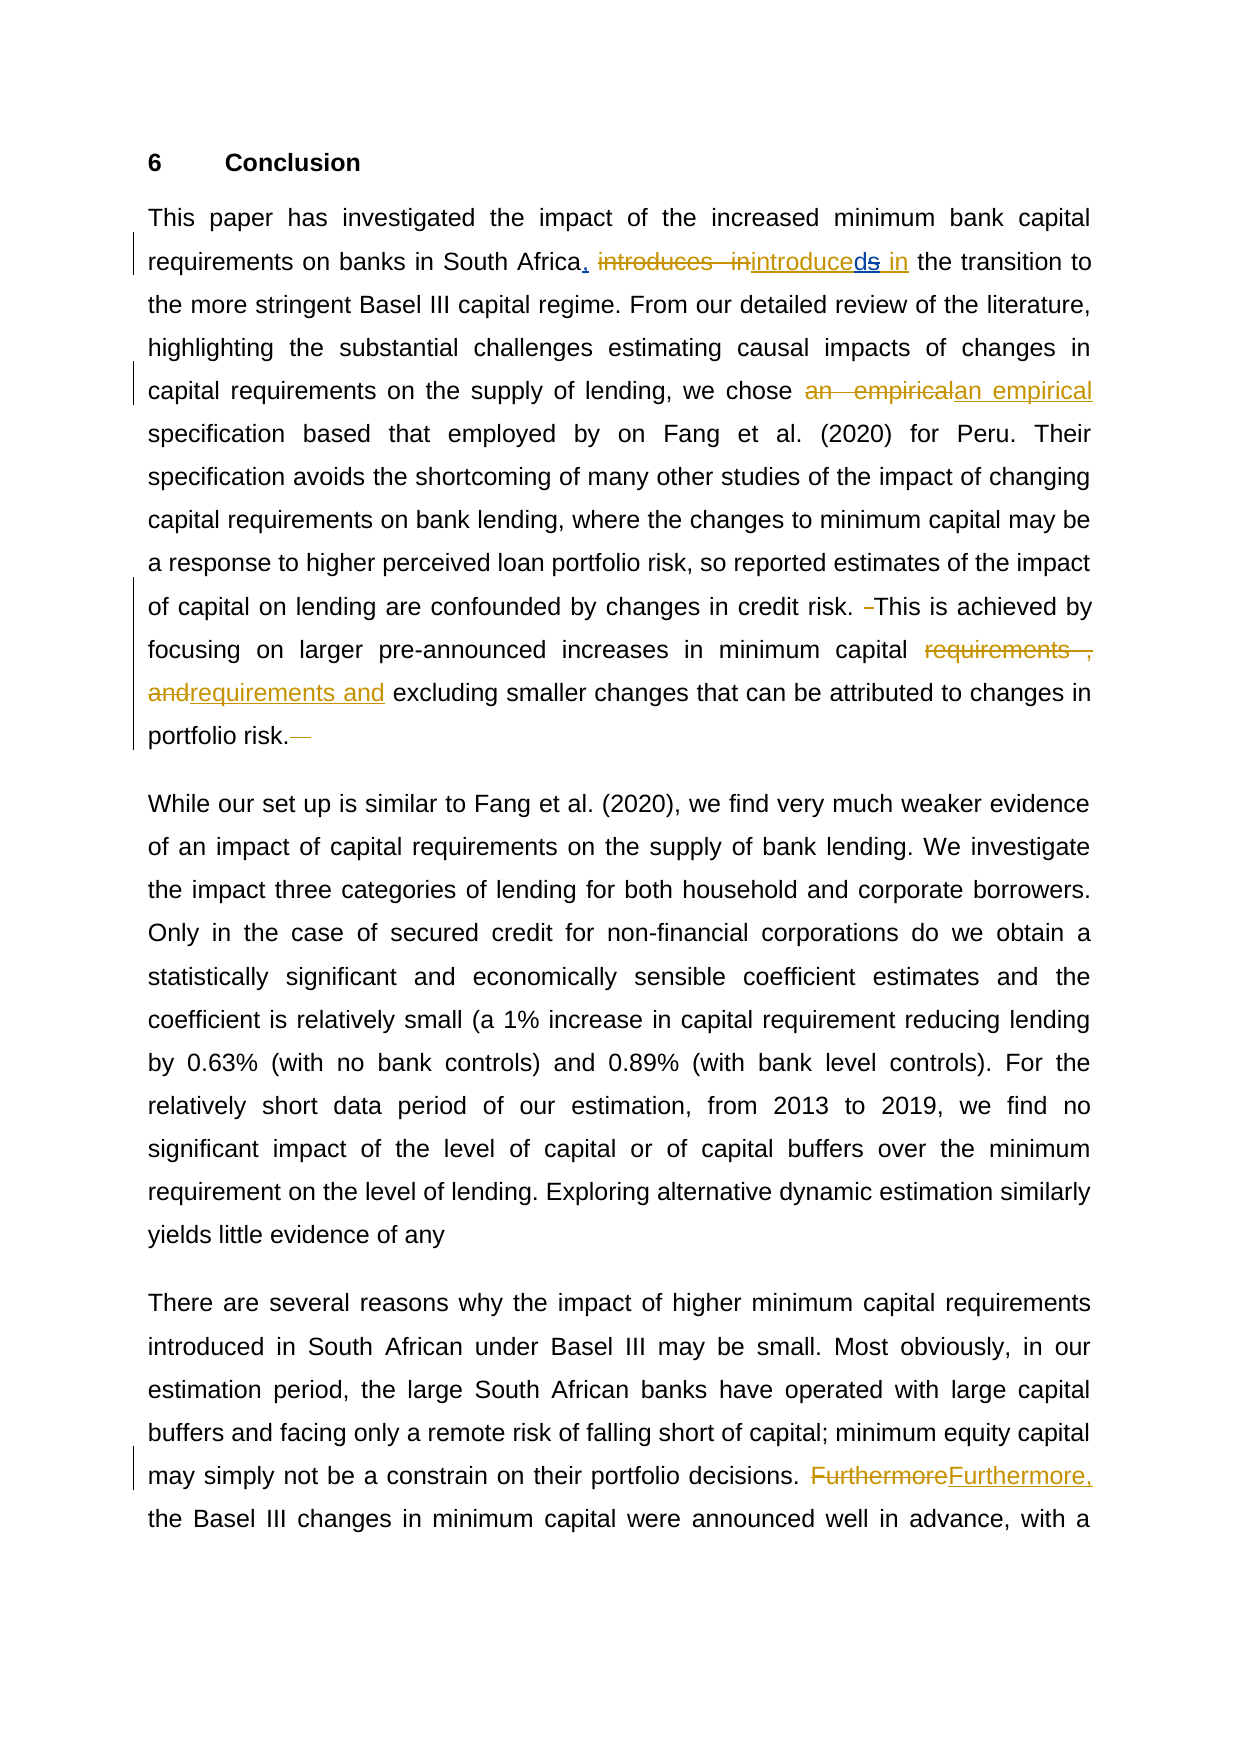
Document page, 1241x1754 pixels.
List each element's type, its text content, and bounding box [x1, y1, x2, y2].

text This paper has investigated the impact of the increased minimum bank capital requirements on banks in South Africa the transition to the more stringent Basel III capital regime. From our detailed review of the literature, highlighting the substantial challenges estimating causal impacts of changes in capital requirements on the supply of lending, we chose specification based that employed by on Fang et al. (2020) for Peru. Their specification avoids the shortcoming of many other studies of the impact of changing capital requirements on bank lending, where the changes to minimum capital may be a response to higher perceived loan portfolio risk, so reported estimates of the impact of capital on lending are confounded by changes in credit risk. This is achieved by focusing on larger pre-announced increases in minimum capital excluding smaller changes that can be attributed to changes in portfolio risk. [148, 203, 1092, 749]
subtitle 6 Conclusion [148, 148, 1092, 176]
text While our set up is similar to Fang et al. (2020), we find very much weaker evidence of an impact of capital requirements on the supply of bank lending. We investigate the impact three categories of lending for both household and corporate borrowers. Only in the case of secured credit for non-financial corporations do we obtain a statistically significant and economically sensible coefficient estimates and the coefficient is relatively small (a 1% increase in capital requirement reducing lending by 0.63% (with no bank controls) and 0.89% (with bank level controls). For the relatively short data period of our estimation, from 2013 to 2019, we find no significant impact of the level of capital or of capital buffers over the minimum requirement on the level of lending. Exploring alternative dynamic estimation similarly yields little evidence of any [148, 789, 1092, 1249]
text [148, 1288, 1092, 1533]
